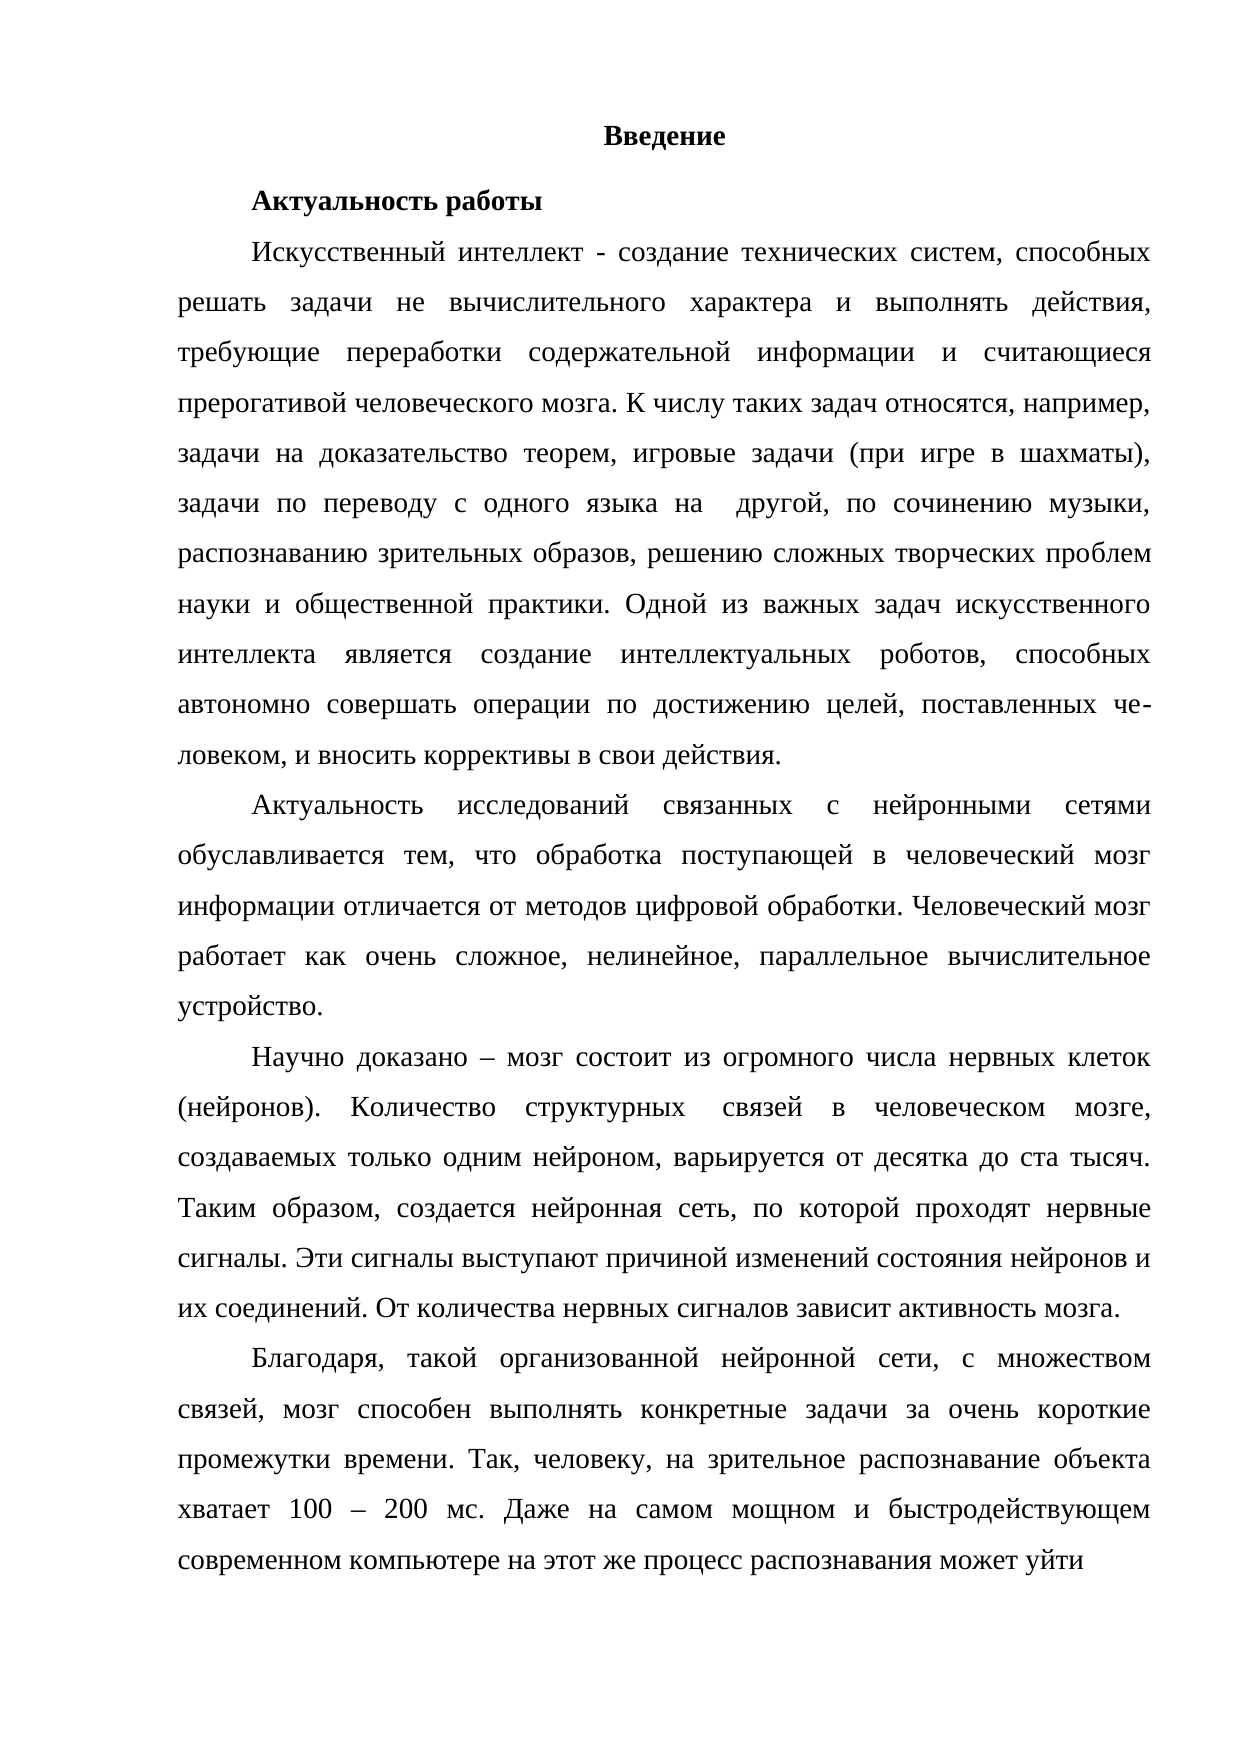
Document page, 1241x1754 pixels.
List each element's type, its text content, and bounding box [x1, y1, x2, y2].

subtitle Актуальность работы [177, 183, 1152, 217]
text Искусственный интеллект - создание технических систем, способных решать задачи не вычислительного характера и выполнять действия, требующие переработки содержательной информации и считающиеся прерогативой человеческого мозга. К числу таких задач относятся, например, задачи на доказательство теорем, игровые задачи (при игре в шахматы), задачи по переводу с одного языка на другой, по сочинению музыки, распознаванию зрительных образов, решению сложных творческих проблем науки и общественной практики. Одной из важных задач искусственного интеллекта является создание интеллектуальных роботов, способных автономно совершать операции по достижению целей, поставленных человеком, и вносить коррективы в свои действия. [177, 234, 1152, 770]
text Введение [177, 118, 1152, 152]
text Актуальность исследований связанных с нейронными сетями обуславливается тем, что обработка поступающей в человеческий мозг информации отличается от методов цифровой обработки. Человеческий мозг работает как очень сложное, нелинейное, параллельное вычислительное устройство. [177, 787, 1152, 1022]
text Благодаря, такой организованной нейронной сети, с множеством связей, мозг способен выполнять конкретные задачи за очень короткие промежутки времени. Так, человеку, на зрительное распознавание объекта хватает 100 – 200 мс. Даже на самом мощном и быстродействующем современном компьютере на этот же процесс распознавания может уйти [177, 1341, 1152, 1575]
text Научно доказано – мозг состоит из огромного числа нервных клеток (нейронов). Количество структурных связей в человеческом мозге, создаваемых только одним нейроном, варьируется от десятка до ста тысяч. Таким образом, создается нейронная сеть, по которой проходят нервные сигналы. Эти сигналы выступают причиной изменений состояния нейронов и их соединений. От количества нервных сигналов зависит активность мозга. [177, 1039, 1152, 1324]
